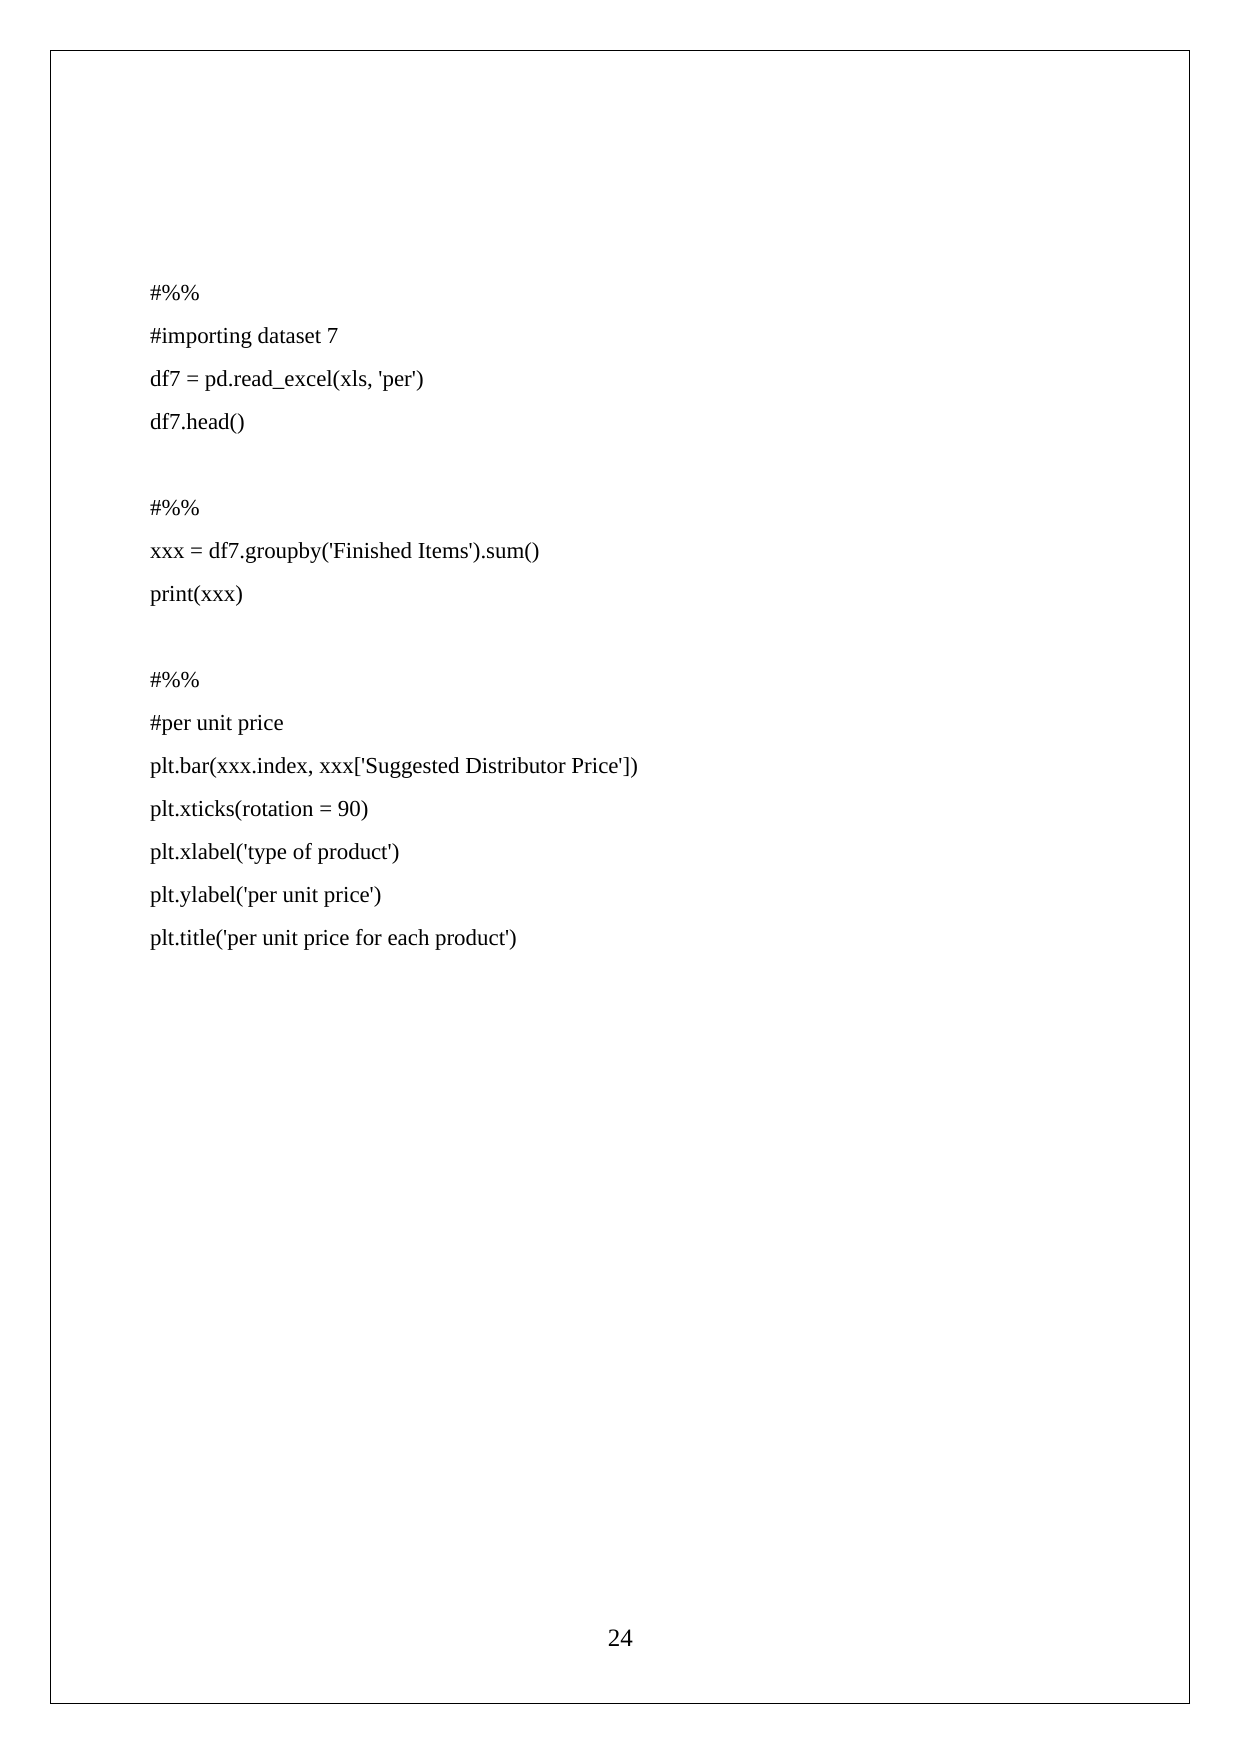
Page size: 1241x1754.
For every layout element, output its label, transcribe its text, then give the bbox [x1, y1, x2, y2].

text plt.bar(xxx.index, xxx['Suggested Distributor Price']) [150, 752, 1090, 779]
text #%% [150, 666, 1090, 693]
text df7 = pd.read_excel(xls, 'per') [150, 365, 1090, 391]
text df7.head() [150, 408, 1090, 434]
text plt.xlabel('type of product') [150, 838, 1090, 865]
text plt.ylabel('per unit price') [150, 881, 1090, 908]
text #per unit price [150, 709, 1090, 736]
text plt.title('per unit price for each product') [150, 924, 1090, 951]
text #%% [150, 494, 1090, 521]
text plt.xticks(rotation = 90) [150, 795, 1090, 822]
text #importing dataset 7 [150, 322, 1090, 348]
text #%% [150, 279, 1090, 305]
text xxx = df7.groupby('Finished Items').sum() [150, 537, 1090, 563]
text print(xxx) [150, 580, 1090, 607]
